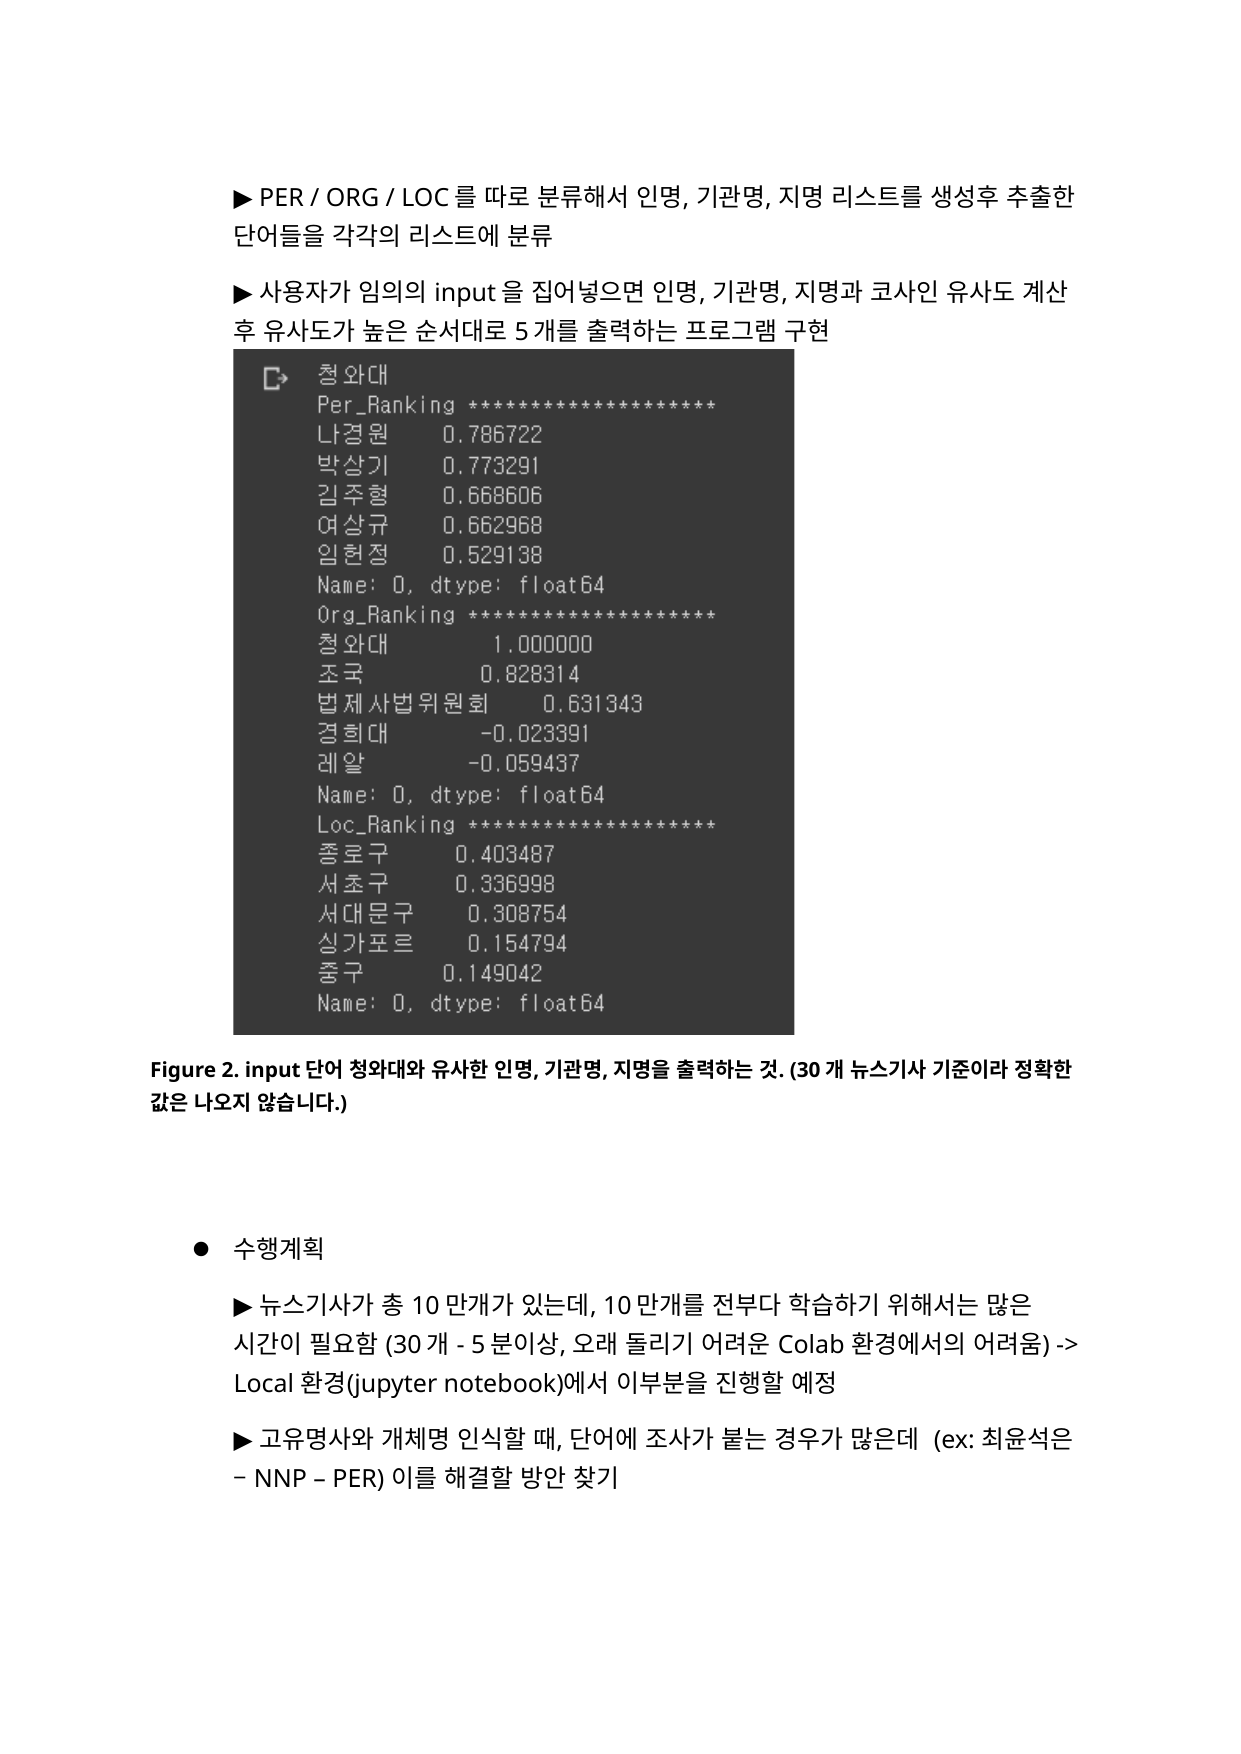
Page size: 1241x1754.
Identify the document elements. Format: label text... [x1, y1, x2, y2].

list ▶ PER / ORG / LOC를 따로 분류해서 인명, 기관명, 지명 리스트를 생성후 추출한 단어들을 각각의 리스트에 분류 [233, 177, 1090, 252]
list ▶ 고유명사와 개체명 인식할 때, 단어에 조사가 붙는 경우가 많은데 (ex: 최윤석은 – NNP – PER) 이를 해결할 방안 찾기 [233, 1419, 1090, 1494]
text Figure 2. input단어 청와대와 유사한 인명, 기관명, 지명을 출력하는 것. (30개 뉴스기사 기준이라 정확한 값은 나오지 않습니다.) [150, 1053, 1090, 1116]
list 수행계획 [192, 1230, 1090, 1266]
picture [233, 349, 795, 1035]
list ▶ 뉴스기사가 총 10만개가 있는데, 10만개를 전부다 학습하기 위해서는 많은 시간이 필요함 (30개 - 5분이상, 오래 돌리기 어려운 Colab 환경에서의 어려움) -> Local 환경(jupyter notebook)에서 이부분을 진행할 예정 [233, 1285, 1090, 1400]
